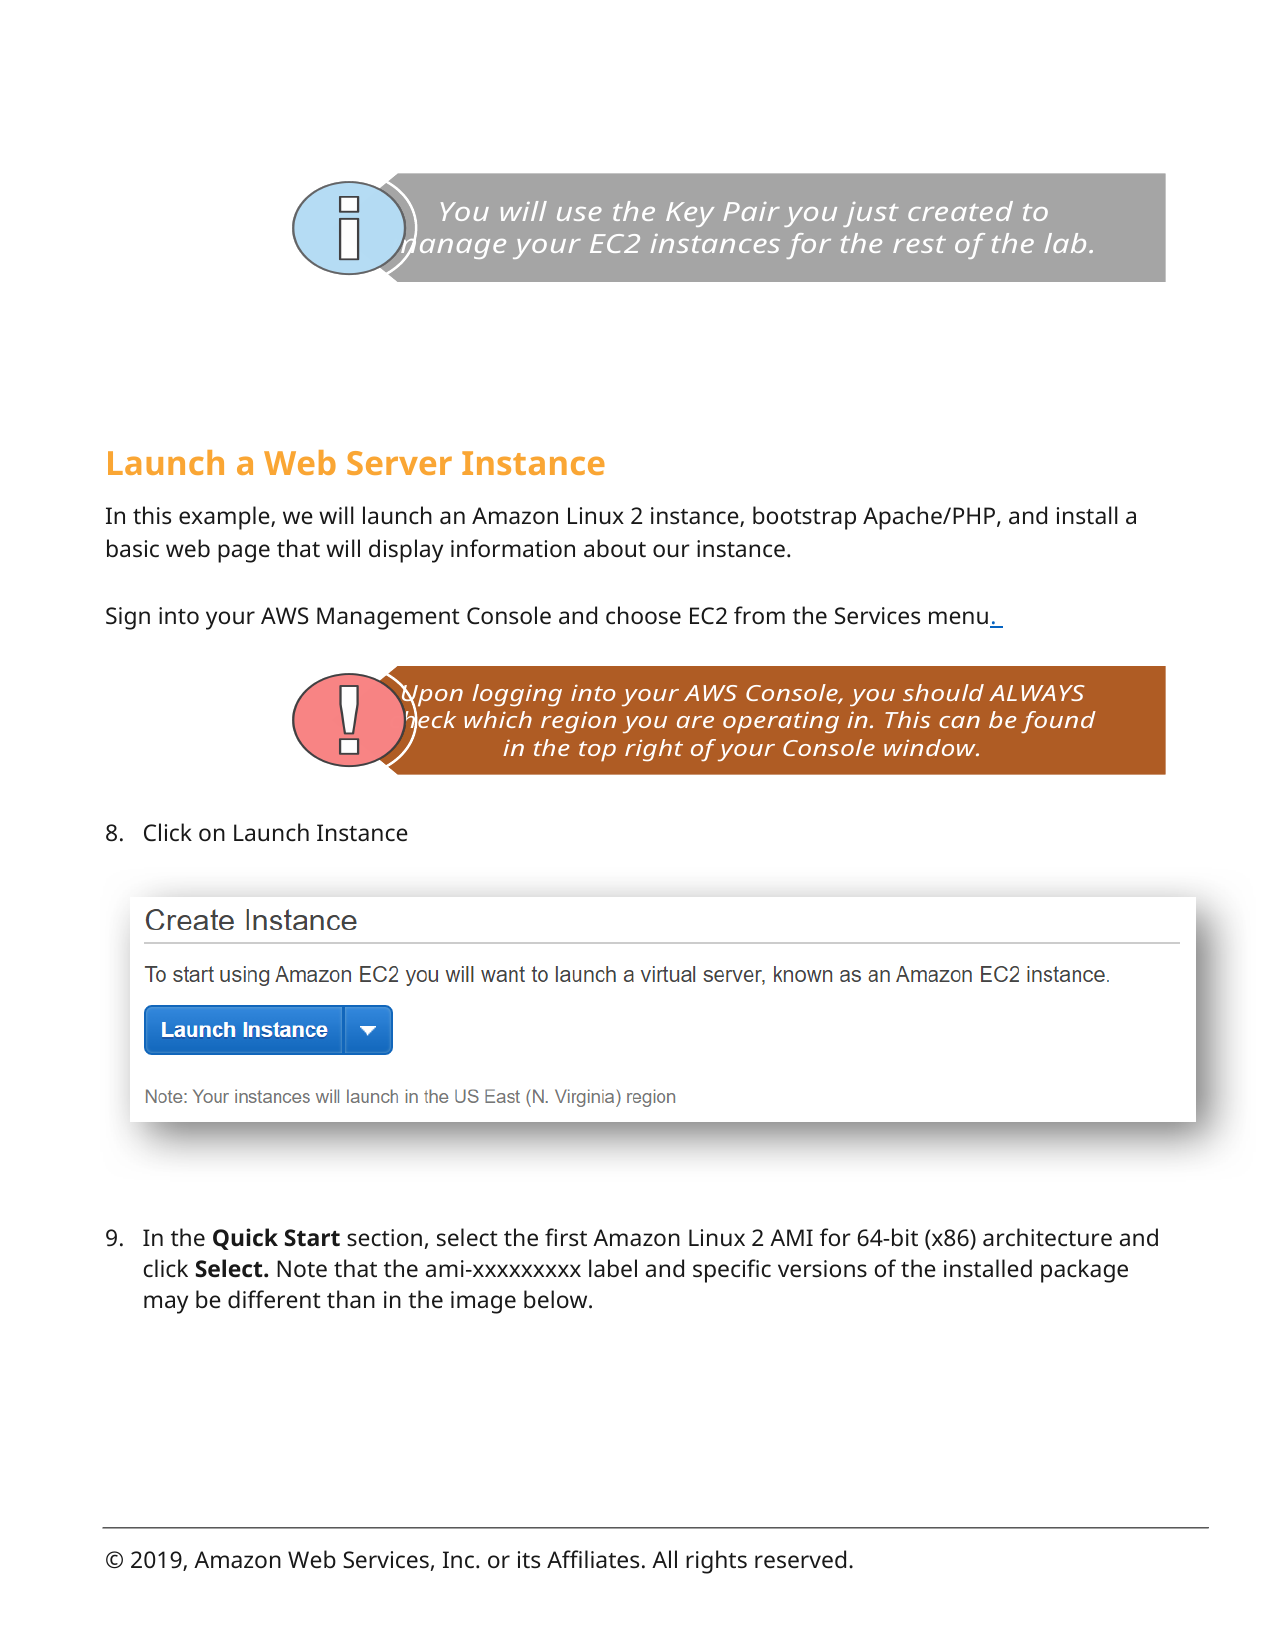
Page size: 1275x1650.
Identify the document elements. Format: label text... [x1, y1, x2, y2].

list In the Quick Start section, select the first Amazon Linux 2 AMI for 64-bit (x86) architecture and click Select. Note that the ami-xxxxxxxxx label and specific versions of the installed package may be different than in the image below. [105, 1222, 1170, 1316]
text Sign into your AWS Management Console and choose EC2 from the Services menu. [105, 598, 1170, 631]
picture [283, 666, 414, 774]
picture [130, 897, 1196, 1122]
list Click on Launch Instance [105, 817, 1170, 848]
picture [283, 174, 414, 282]
text In this example, we will launch an Amazon Linux 2 instance, bootstrap Apache/PHP, and install a basic web page that will display information about our instance. [105, 498, 1170, 564]
subtitle Launch a Web Server Instance [105, 440, 1170, 485]
